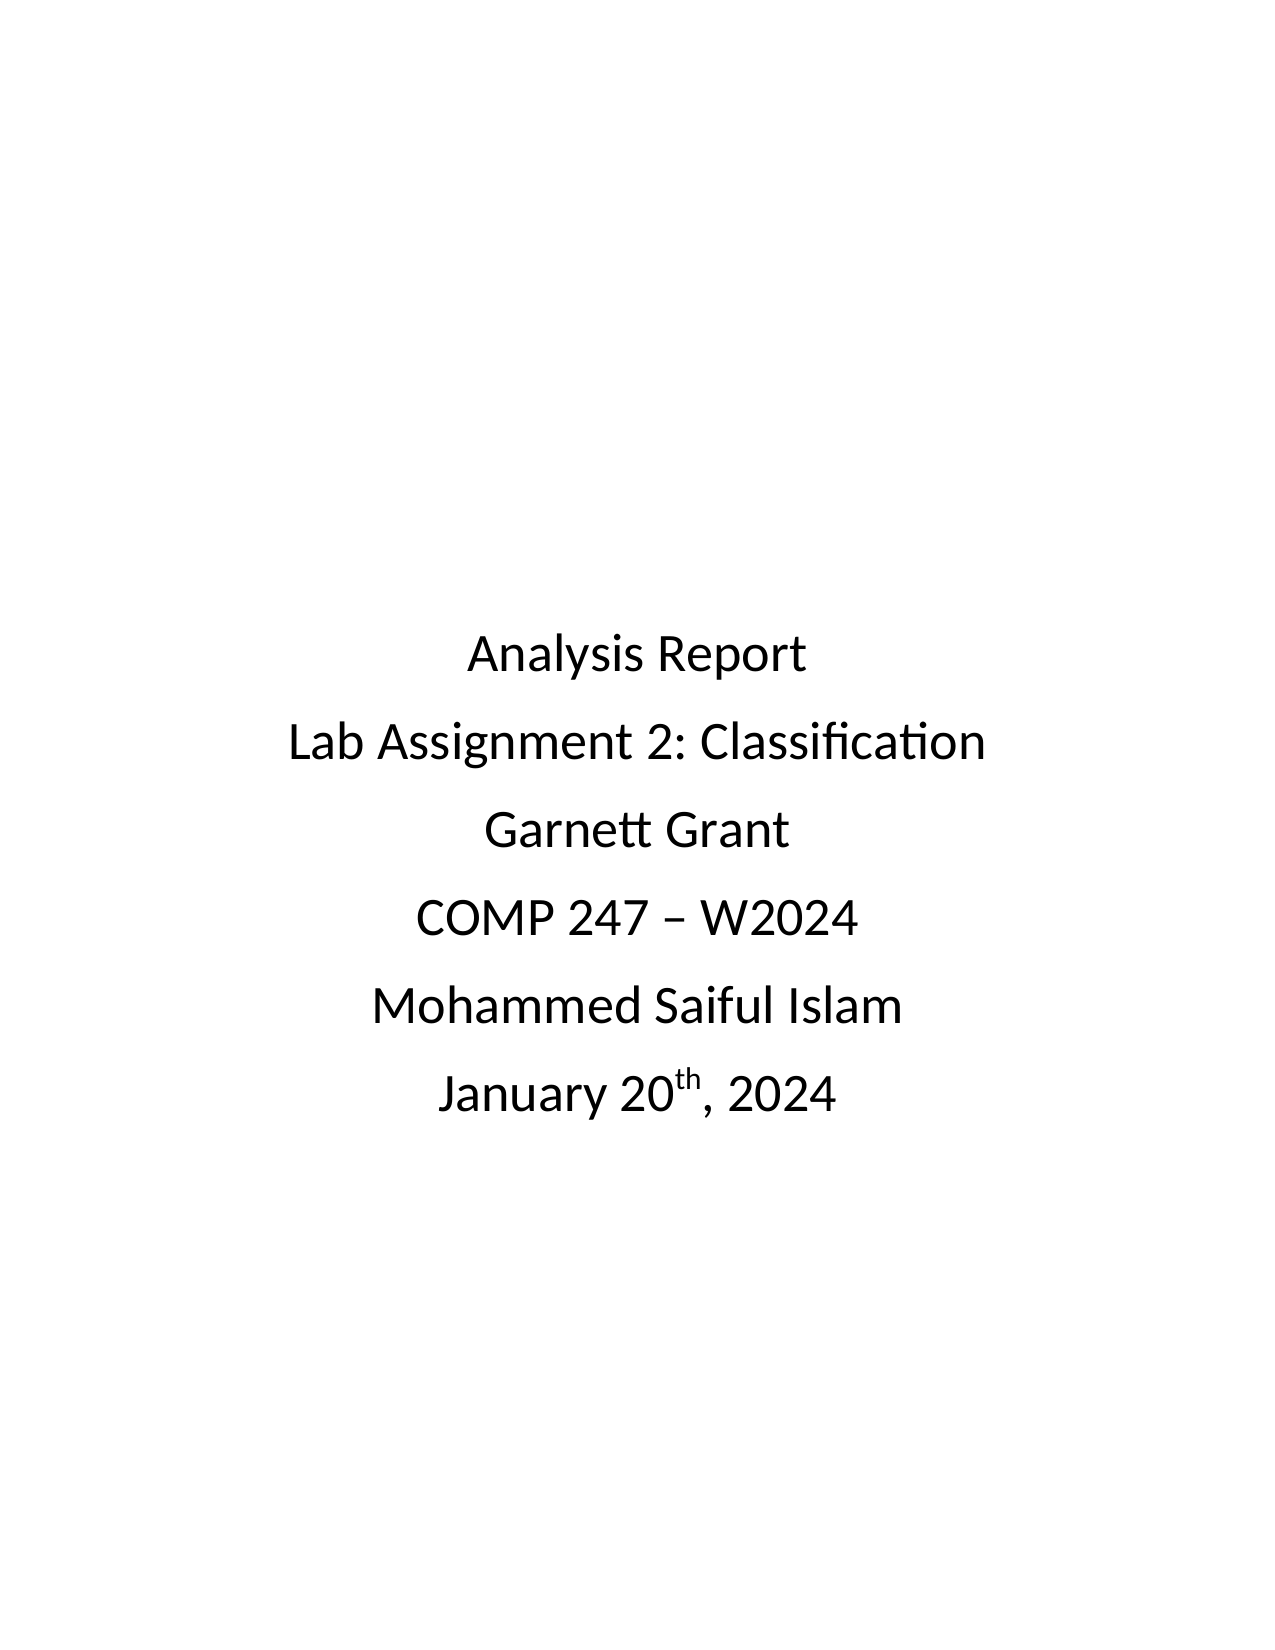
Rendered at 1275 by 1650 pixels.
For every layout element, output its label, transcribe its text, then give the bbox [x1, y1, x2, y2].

text Analysis Report [150, 619, 1125, 685]
text Garnett Grant [150, 795, 1125, 861]
text January 20th, 2024 [150, 1059, 1125, 1125]
text Lab Assignment 2: Classification [150, 707, 1125, 773]
text COMP 247 – W2024 [150, 883, 1125, 949]
text Mohammed Saiful Islam [150, 971, 1125, 1037]
